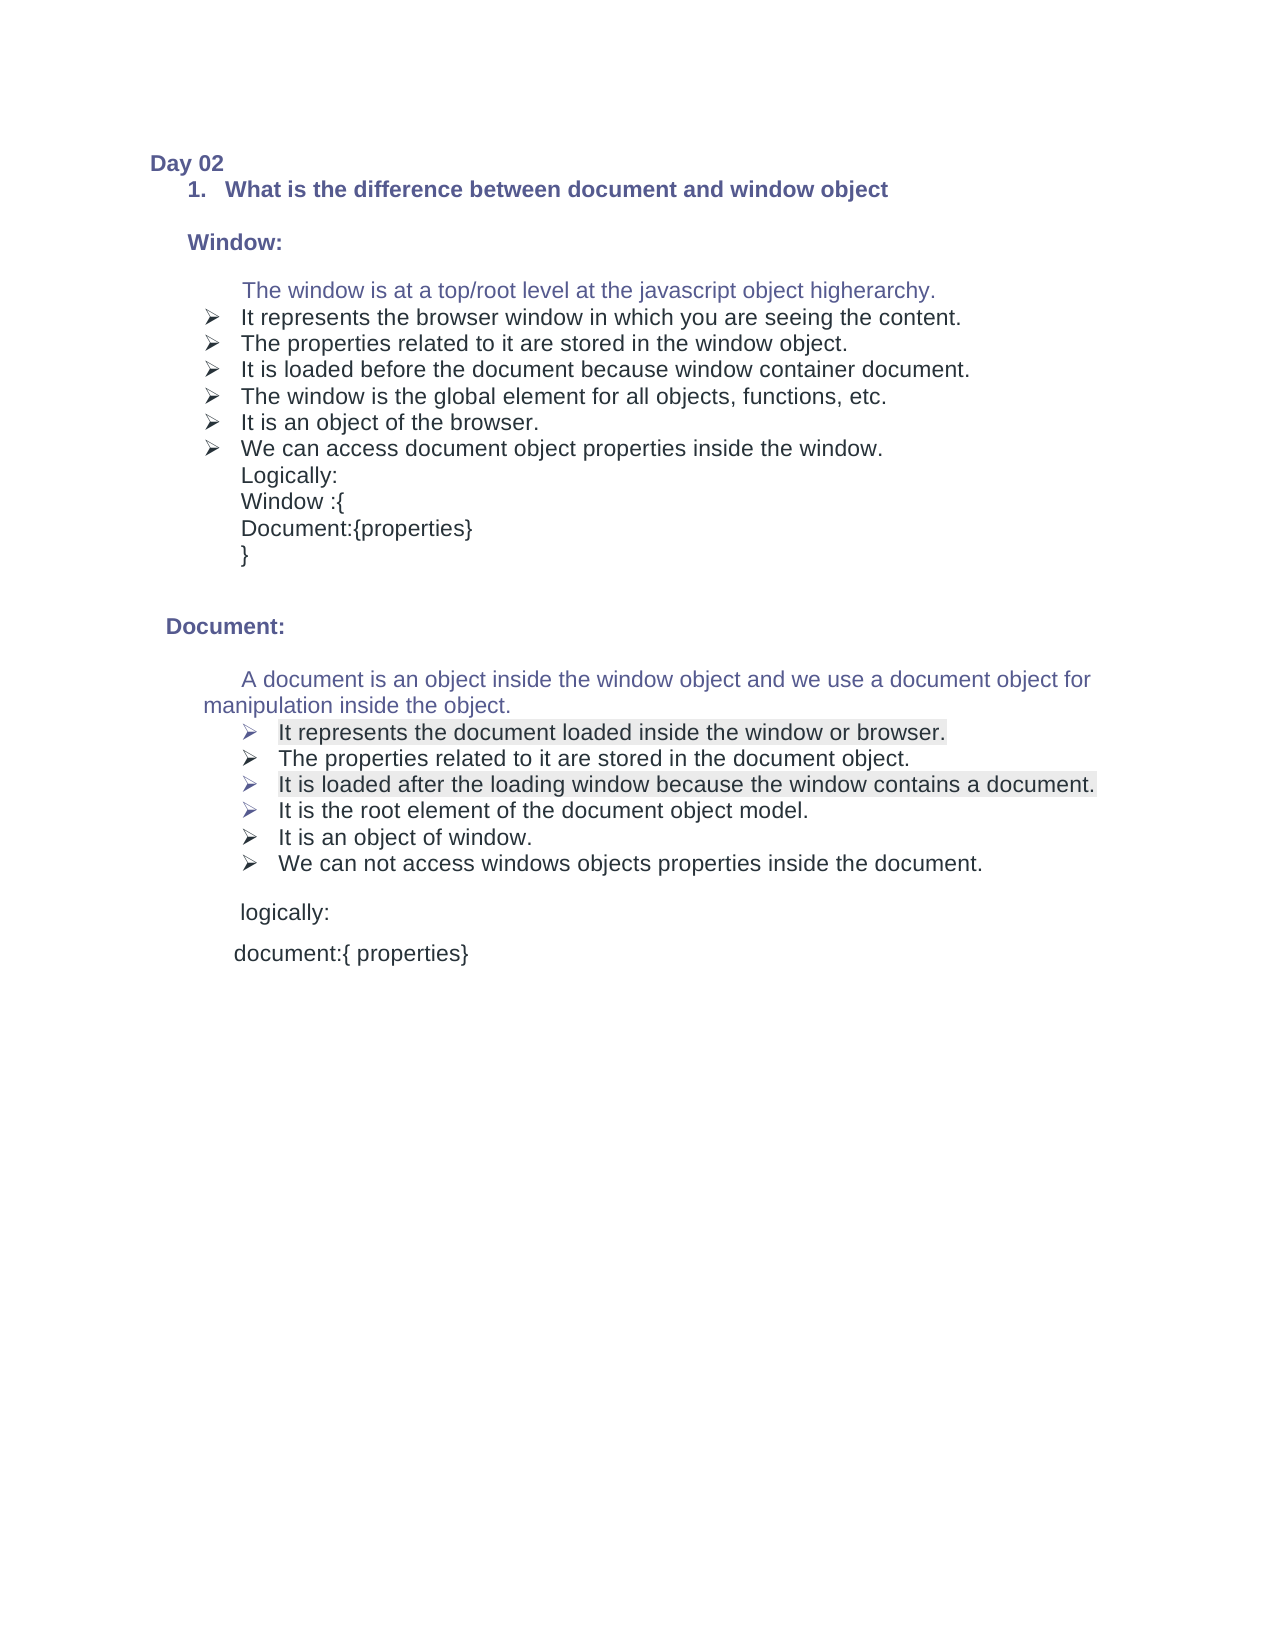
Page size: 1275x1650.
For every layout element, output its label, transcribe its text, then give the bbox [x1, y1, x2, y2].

table_cell [150, 589, 1156, 1079]
text Window: [187, 229, 1125, 255]
table_header The window is at a top/root level at the javascript object higherarchy. It represents the browser window in which you are seeing the content. The properties related to it are stored in the window object. It is loaded before the document because window container document. The window is the global element for all objects, functions, etc. It is an object of the browser. We can access document object properties inside the window. Logically: Window :{ Document:{properties} } [150, 255, 1156, 589]
text Day 02 [150, 150, 1125, 176]
list What is the difference between document and window object [187, 176, 1125, 203]
